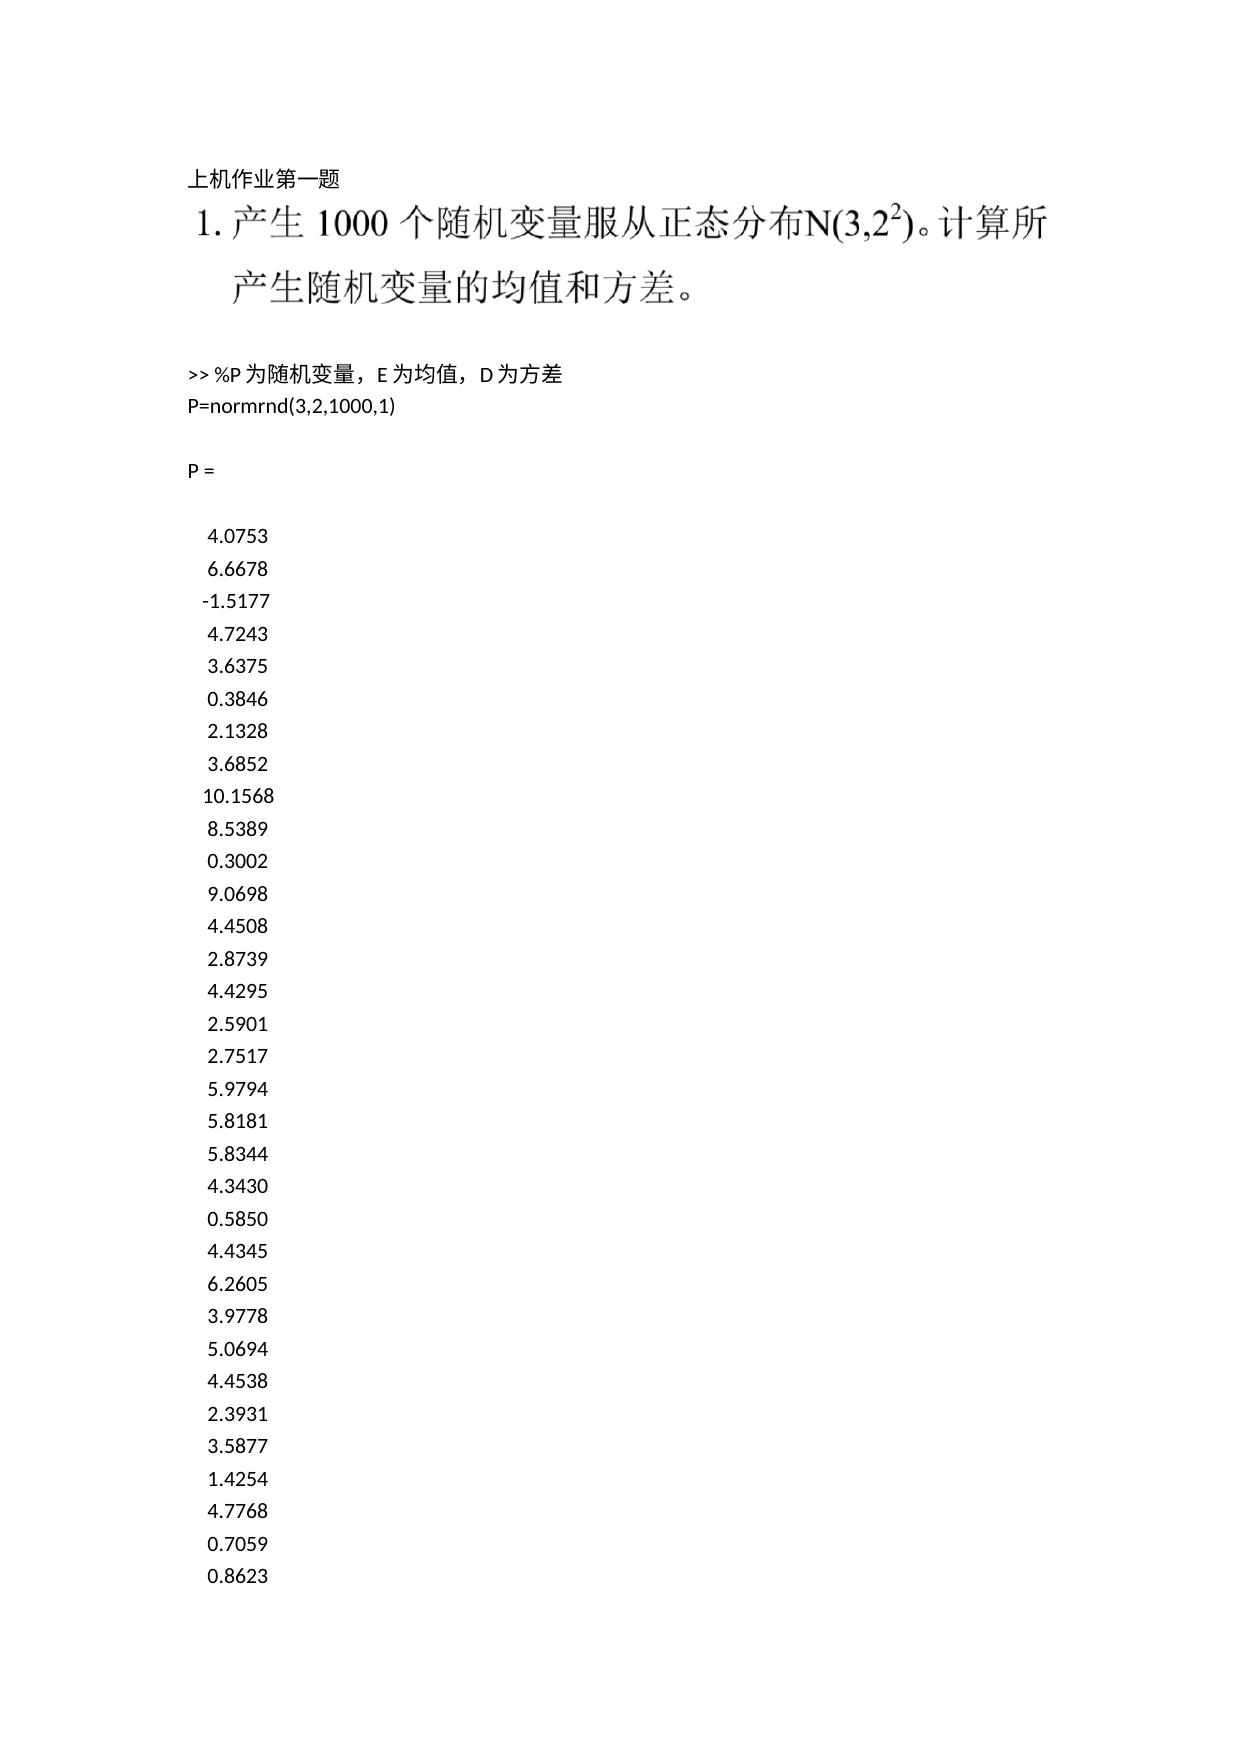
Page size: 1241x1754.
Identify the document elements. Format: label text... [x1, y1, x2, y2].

text 4.4295 [187, 974, 1053, 1007]
text 4.7768 [187, 1494, 1053, 1527]
text 4.7243 [187, 617, 1053, 649]
text 10.1568 [187, 779, 1053, 812]
text 4.3430 [187, 1169, 1053, 1202]
text 8.5389 [187, 812, 1053, 844]
text 2.1328 [187, 714, 1053, 747]
text 2.5901 [187, 1007, 1053, 1039]
text 6.6678 [187, 552, 1053, 584]
text 3.5877 [187, 1429, 1053, 1462]
text 0.3846 [187, 682, 1053, 714]
text 0.7059 [187, 1527, 1053, 1559]
text 0.8623 [187, 1559, 1053, 1592]
text 0.3002 [187, 844, 1053, 877]
text 5.8181 [187, 1104, 1053, 1137]
text -1.5177 [187, 584, 1053, 617]
text 3.9778 [187, 1299, 1053, 1332]
text 5.8344 [187, 1137, 1053, 1169]
text 3.6852 [187, 747, 1053, 779]
picture [187, 194, 1052, 324]
text 6.2605 [187, 1267, 1053, 1299]
text P = [187, 454, 1053, 487]
text 5.9794 [187, 1072, 1053, 1104]
text 3.6375 [187, 649, 1053, 682]
text 2.3931 [187, 1397, 1053, 1429]
text 2.8739 [187, 942, 1053, 974]
text P=normrnd(3,2,1000,1) [187, 389, 1053, 422]
text 4.4538 [187, 1364, 1053, 1397]
text 上机作业第一题 [187, 162, 1053, 194]
text 1.4254 [187, 1462, 1053, 1494]
text 5.0694 [187, 1332, 1053, 1364]
text 2.7517 [187, 1039, 1053, 1072]
text 4.4508 [187, 909, 1053, 942]
text 0.5850 [187, 1202, 1053, 1234]
text 4.4345 [187, 1234, 1053, 1267]
text 9.0698 [187, 877, 1053, 909]
text >> %P为随机变量，E为均值，D为方差 [187, 357, 1053, 389]
text 4.0753 [187, 519, 1053, 552]
